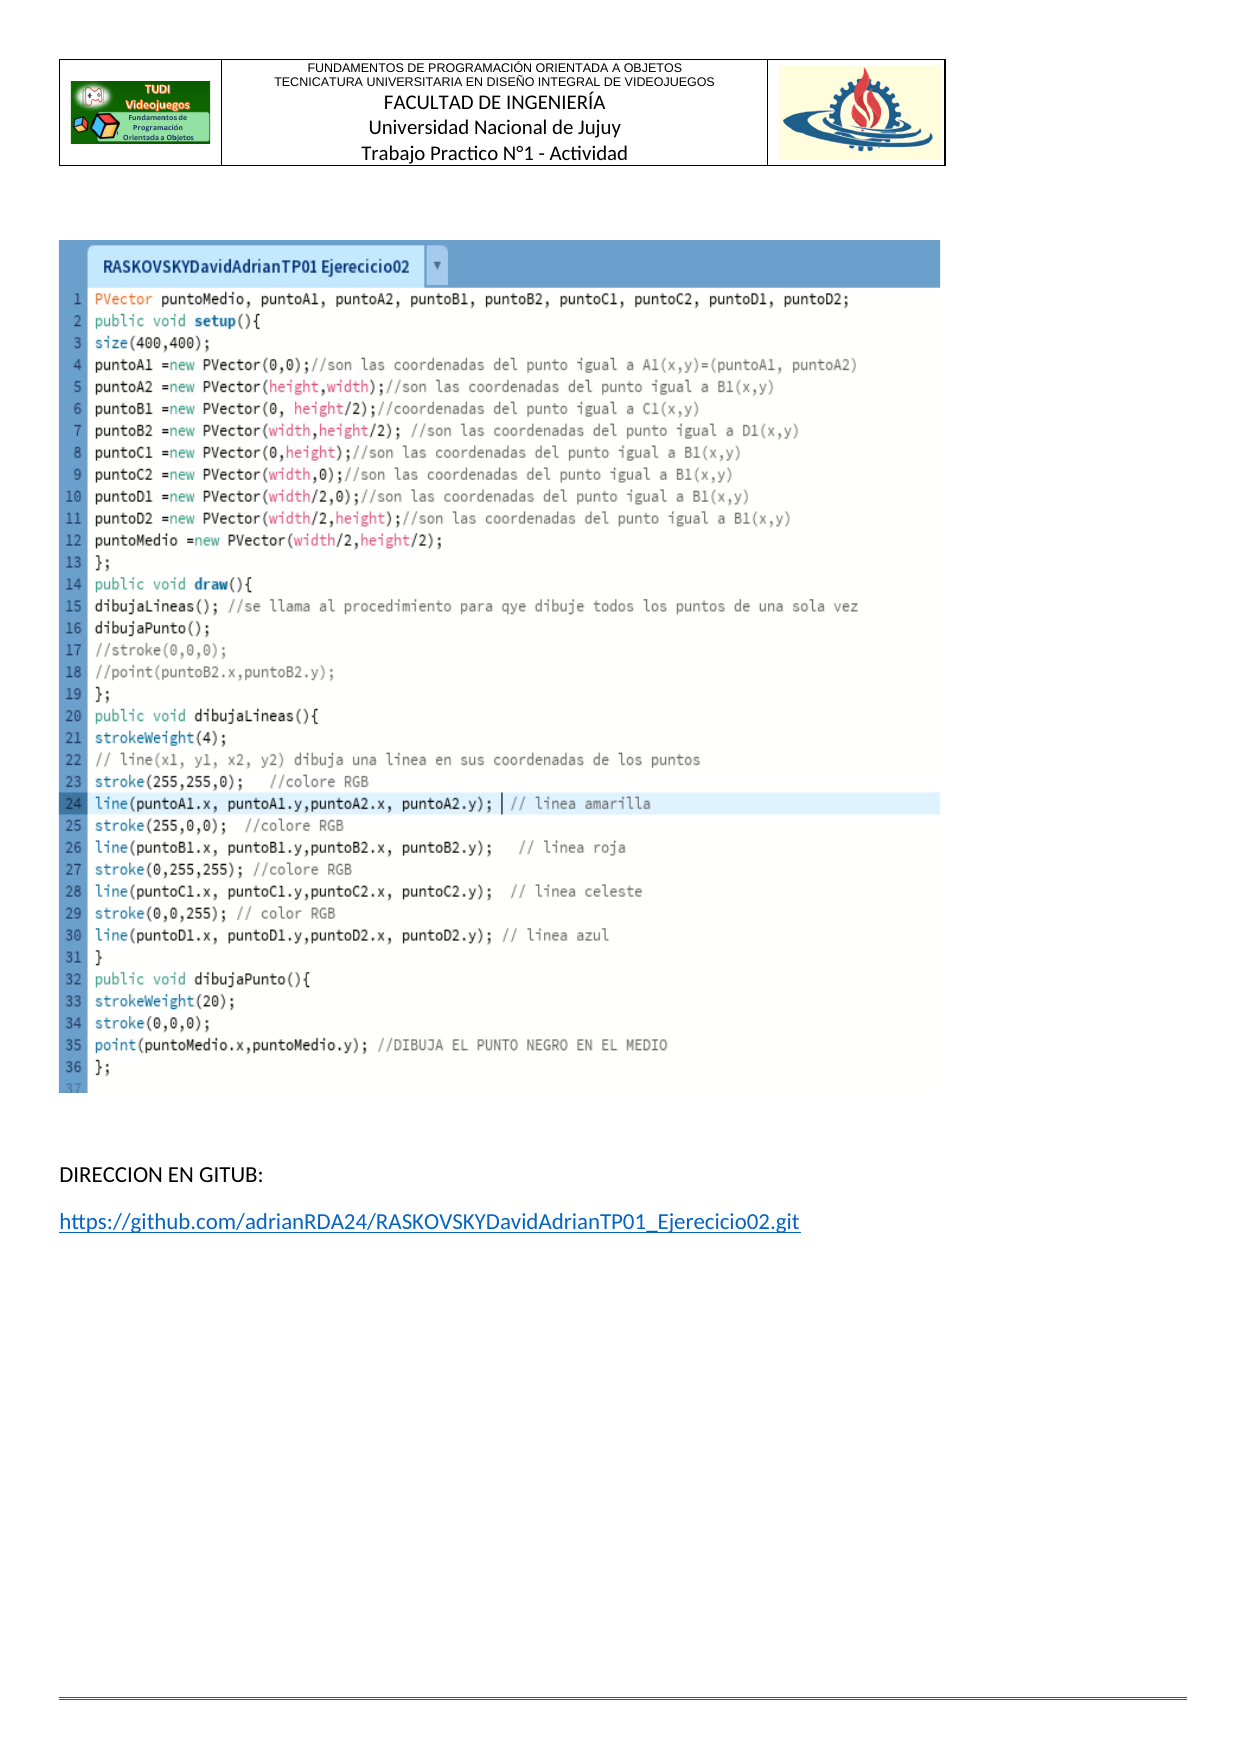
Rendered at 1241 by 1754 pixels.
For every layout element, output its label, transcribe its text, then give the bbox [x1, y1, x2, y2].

picture [779, 65, 942, 160]
picture [58, 240, 941, 1093]
picture [70, 81, 211, 144]
text DIRECCION EN GITUB: [59, 1161, 1187, 1188]
text https://github.com/adrianRDA24/RASKOVSKYDavidAdrianTP01_Ejerecicio02.git [59, 1207, 1187, 1235]
